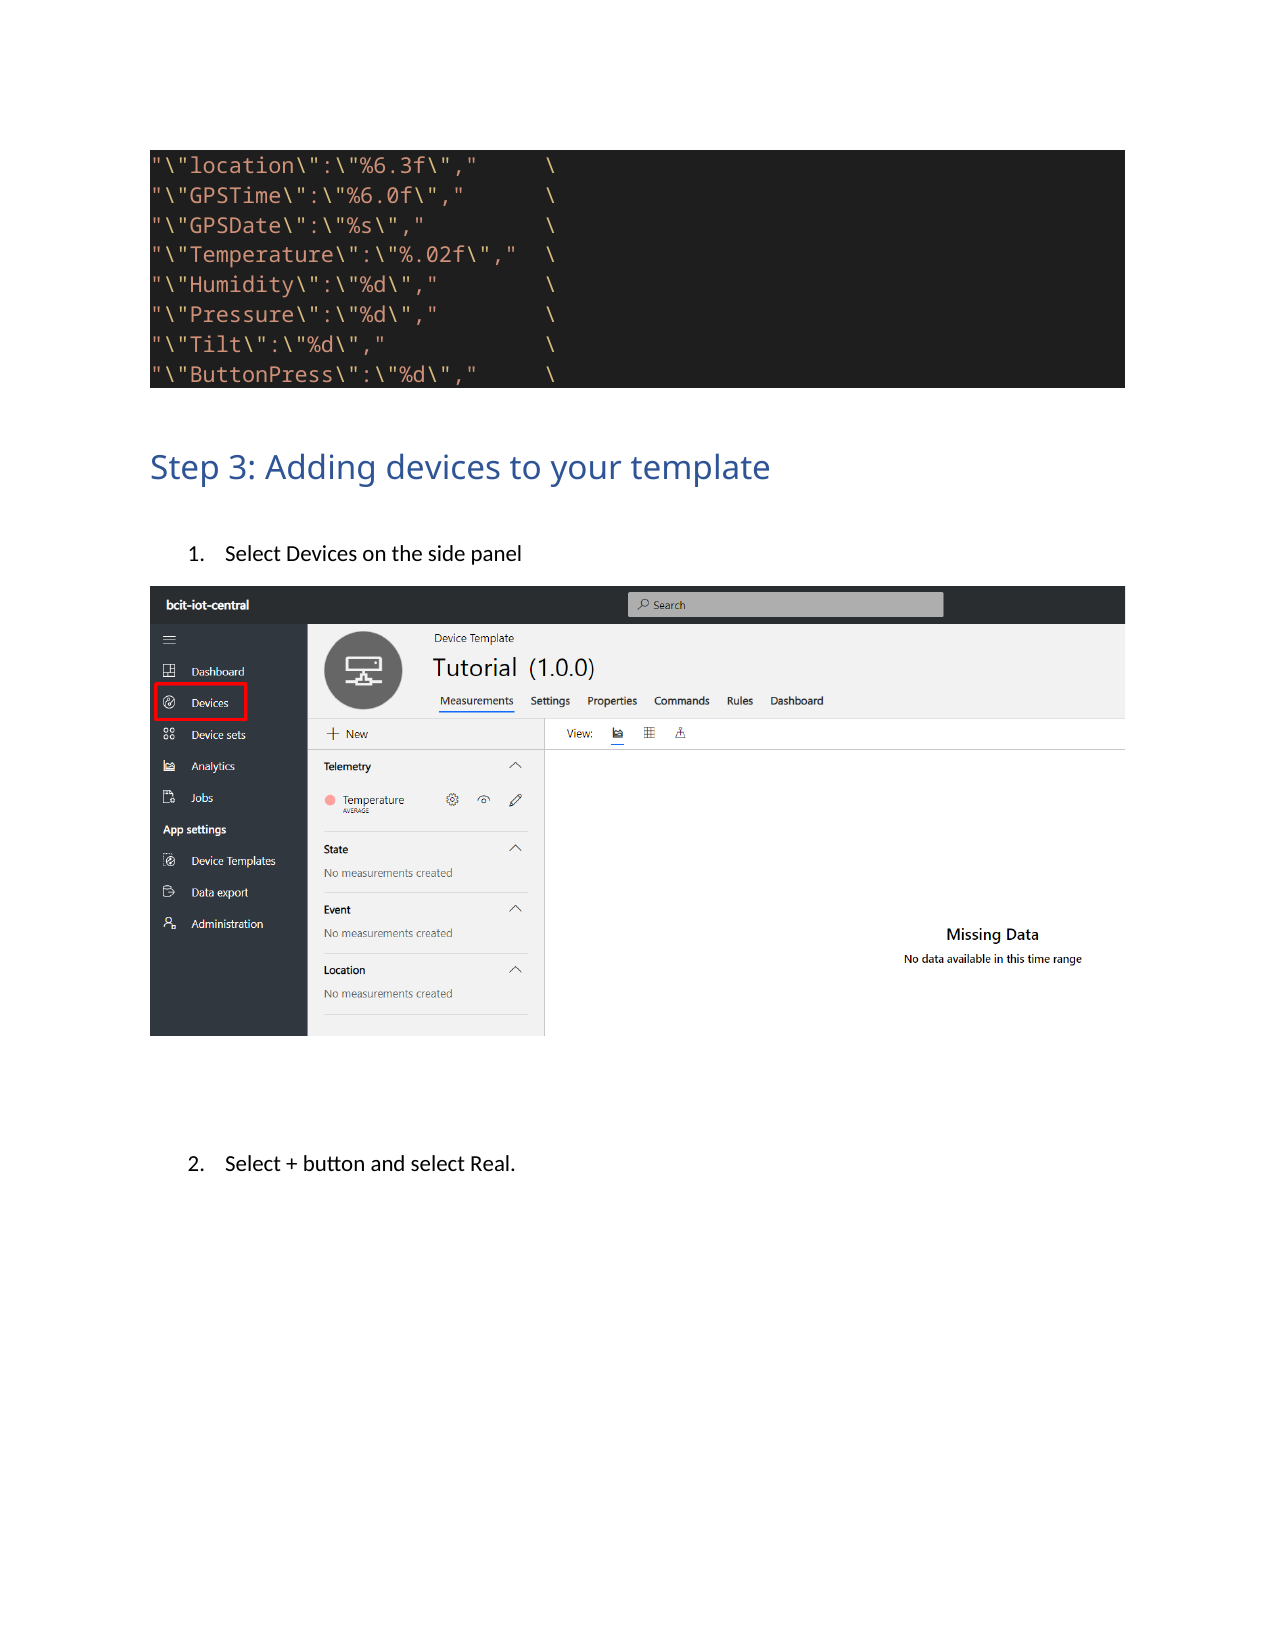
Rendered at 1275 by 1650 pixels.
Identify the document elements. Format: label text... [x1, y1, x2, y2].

text "\"GPSTime\":\"%6.0f\"," \ [150, 180, 1125, 209]
text "\"GPSDate\":\"%s\"," \ [150, 209, 1125, 239]
text "\"ButtonPress\":\"%d\"," \ [150, 358, 1125, 388]
text "\"Temperature\":\"%.02f\"," \ [150, 239, 1125, 269]
text "\"Pressure\":\"%d\"," \ [150, 299, 1125, 329]
list Select + button and select Real. [187, 1149, 1125, 1177]
text "\"location\":\"%6.3f\"," \ [150, 150, 1125, 180]
picture [150, 586, 1125, 1036]
text "\"Humidity\":\"%d\"," \ [150, 269, 1125, 299]
text "\"Tilt\":\"%d\"," \ [150, 329, 1125, 358]
subtitle Step 3: Adding devices to your template [150, 443, 1125, 489]
list Select Devices on the side panel [187, 539, 1125, 567]
